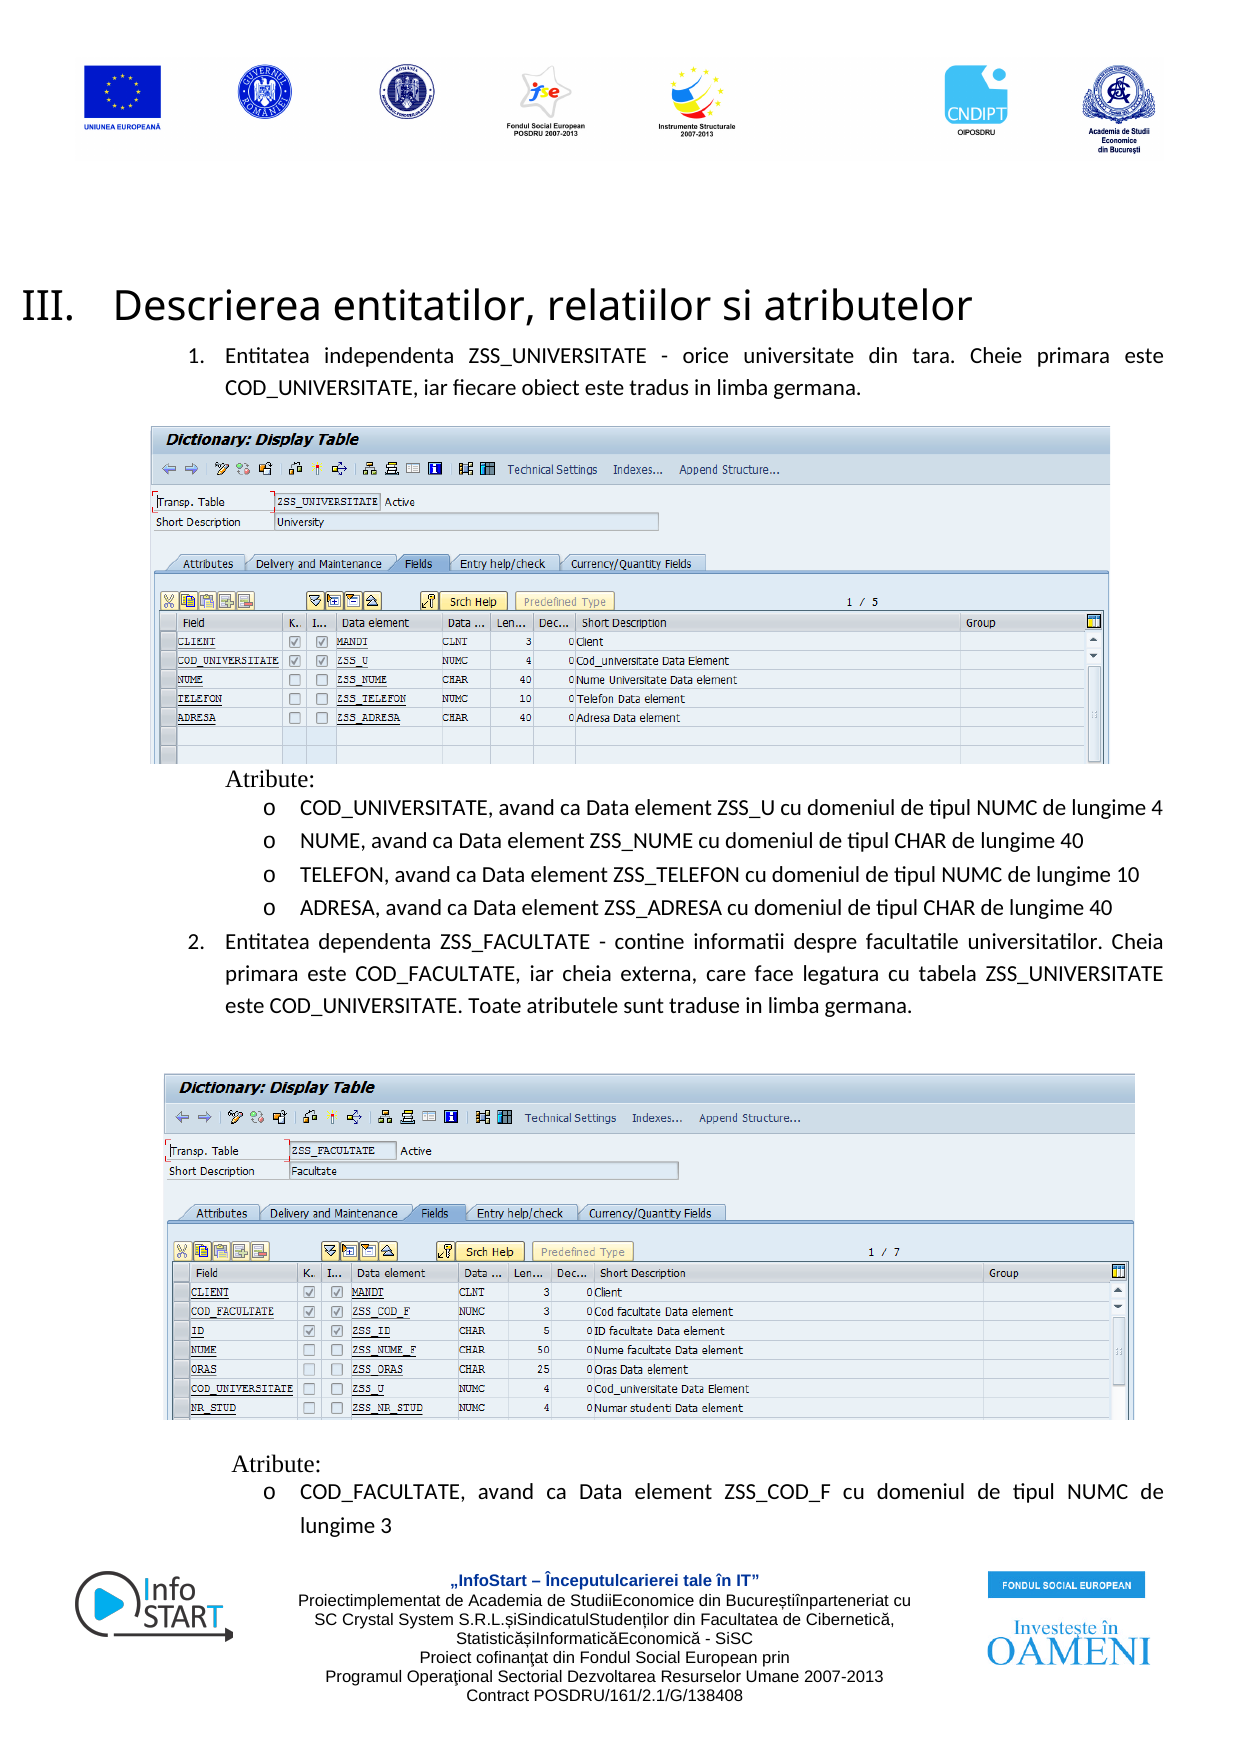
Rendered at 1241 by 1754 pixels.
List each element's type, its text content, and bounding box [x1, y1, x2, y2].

list ADRESA, avand ca Data element ZSS_ADRESA cu domeniul de tipul CHAR de lungime 40 [262, 893, 1165, 922]
text Atribute: [225, 1449, 1165, 1477]
text Atribute: [225, 764, 1165, 793]
picture [150, 426, 1111, 764]
list Entitatea independenta ZSS_UNIVERSITATE - orice universitate din tara. Cheie primara este COD_UNIVERSITATE, iar fiecare obiect este tradus in limba germana. [187, 341, 1165, 401]
list COD_FACULTATE, avand ca Data element ZSS_COD_F cu domeniul de tipul NUMC de lungime 3 [262, 1477, 1165, 1539]
list NUME, avand ca Data element ZSS_NUME cu domeniul de tipul CHAR de lungime 40 [262, 826, 1165, 855]
picture [987, 1571, 1150, 1665]
list COD_UNIVERSITATE, avand ca Data element ZSS_U cu domeniul de tipul NUMC de lungime 4 [262, 793, 1165, 822]
list Entitatea dependenta ZSS_FACULTATE - contine informatii despre facultatile universitatilor. Cheia primara este COD_FACULTATE, iar cheia externa, care face legatura cu tabela ZSS_UNIVERSITATE este COD_UNIVERSITATE. Toate atributele sunt traduse in limba germana. [187, 927, 1165, 1019]
picture [163, 1073, 1135, 1420]
picture [75, 57, 1165, 161]
picture [75, 1571, 233, 1642]
list Descrierea entitatilor, relatiilor si atributelor [75, 276, 1165, 333]
list TELEFON, avand ca Data element ZSS_TELEFON cu domeniul de tipul NUMC de lungime 10 [262, 860, 1165, 889]
